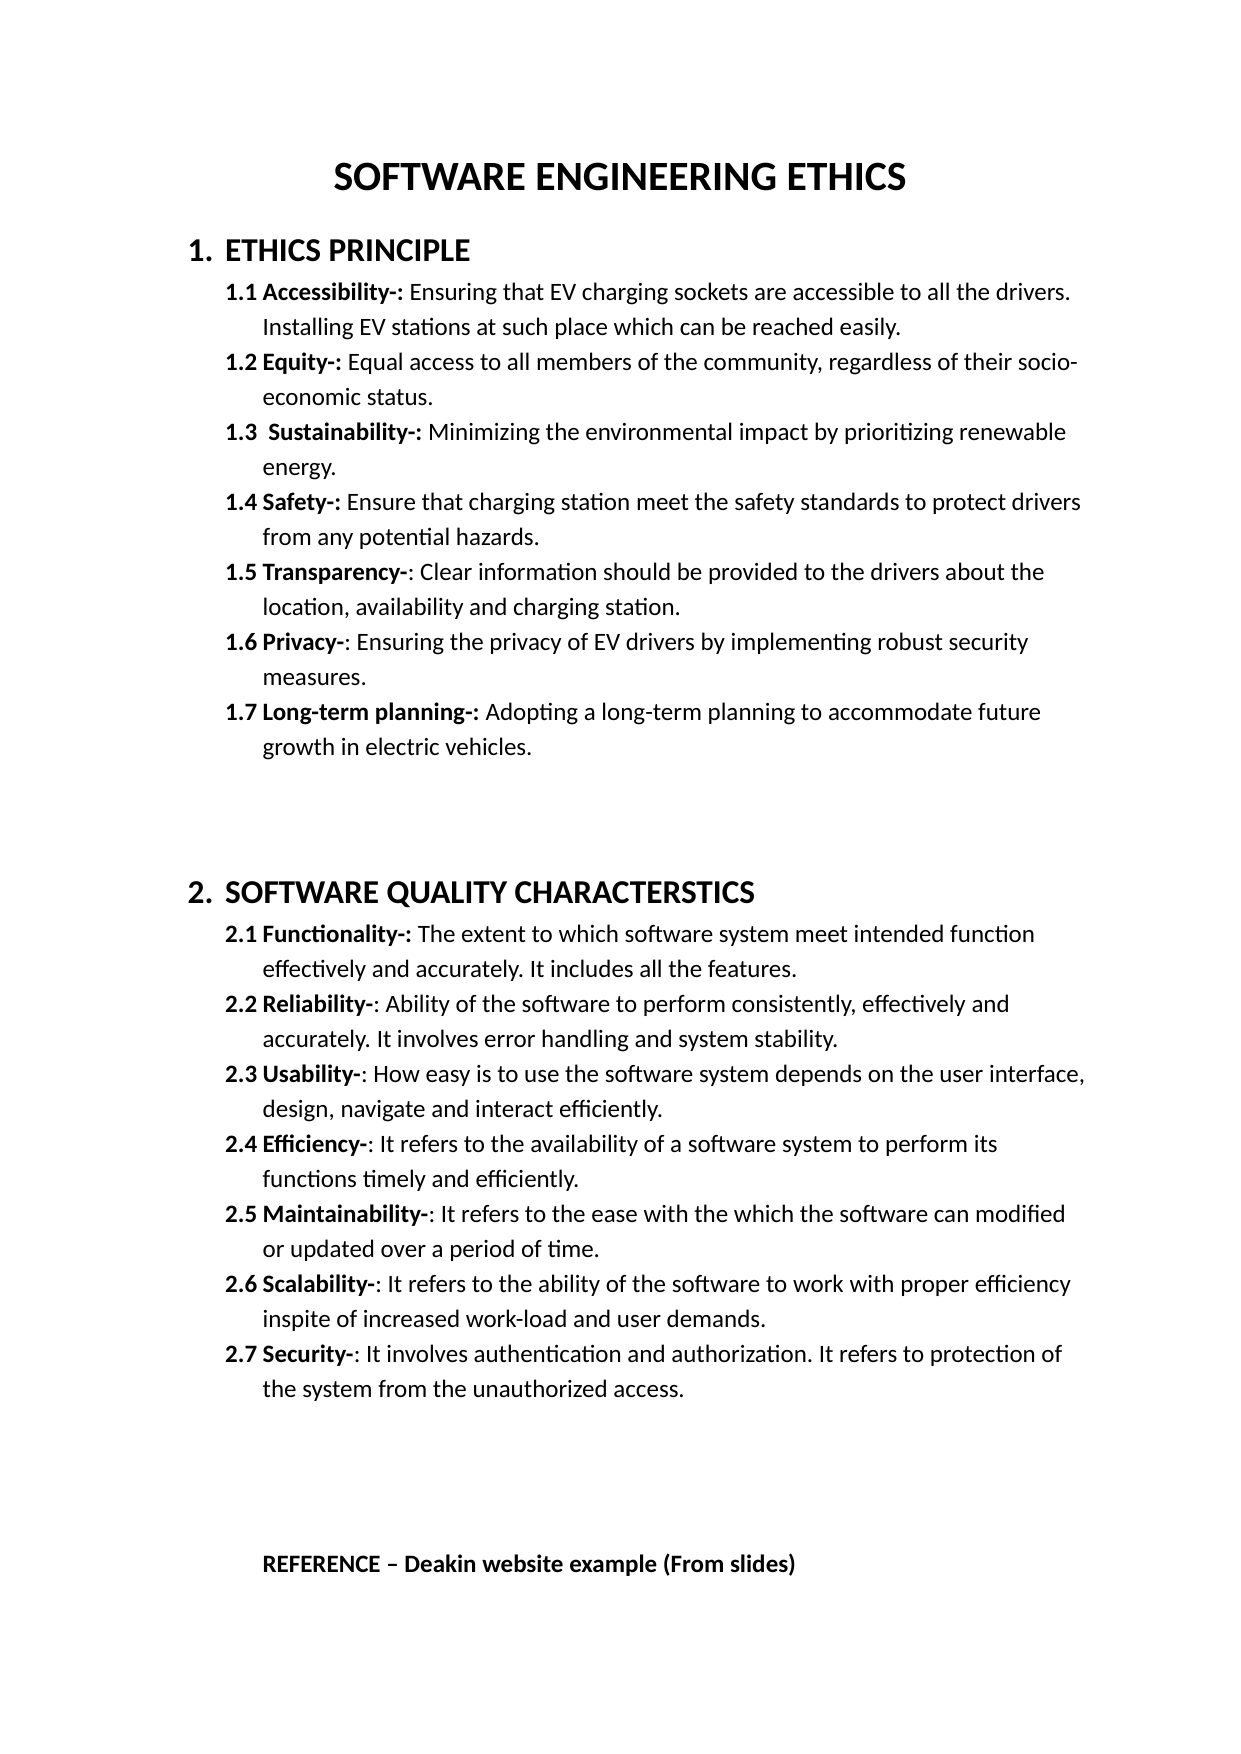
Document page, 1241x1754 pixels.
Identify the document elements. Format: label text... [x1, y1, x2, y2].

list Reliability-: Ability of the software to perform consistently, effectively and accurately. It involves error handling and system stability. [225, 988, 1090, 1053]
list ETHICS PRINCIPLE [187, 229, 1090, 270]
list Transparency-: Clear information should be provided to the drivers about the location, availability and charging station. [225, 556, 1090, 622]
list Accessibility-: Ensuring that EV charging sockets are accessible to all the drivers. Installing EV stations at such place which can be reached easily. [225, 276, 1090, 342]
list Functionality-: The extent to which software system meet intended function effectively and accurately. It includes all the features. [225, 918, 1090, 983]
list Privacy-: Ensuring the privacy of EV drivers by implementing robust security measures. [225, 626, 1090, 692]
list SOFTWARE QUALITY CHARACTERSTICS [187, 871, 1090, 912]
list Safety-: Ensure that charging station meet the safety standards to protect drivers from any potential hazards. [225, 486, 1090, 552]
list Scalability-: It refers to the ability of the software to work with proper efficiency inspite of increased work-load and user demands. [225, 1268, 1090, 1333]
text SOFTWARE ENGINEERING ETHICS [150, 150, 1090, 201]
list Sustainability-: Minimizing the environmental impact by prioritizing renewable energy. [225, 416, 1090, 482]
list Maintainability-: It refers to the ease with the which the software can modified or updated over a period of time. [225, 1198, 1090, 1263]
list Efficiency-: It refers to the availability of a software system to perform its functions timely and efficiently. [225, 1128, 1090, 1193]
list Equity-: Equal access to all members of the community, regardless of their socio-economic status. [225, 346, 1090, 412]
list Security-: It involves authentication and authorization. It refers to protection of the system from the unauthorized access. [225, 1338, 1090, 1403]
list Usability-: How easy is to use the software system depends on the user interface, design, navigate and interact efficiently. [225, 1058, 1090, 1123]
list Long-term planning-: Adopting a long-term planning to accommodate future growth in electric vehicles. [225, 696, 1090, 762]
list REFERENCE – Deakin website example (From slides) [262, 1548, 1090, 1578]
